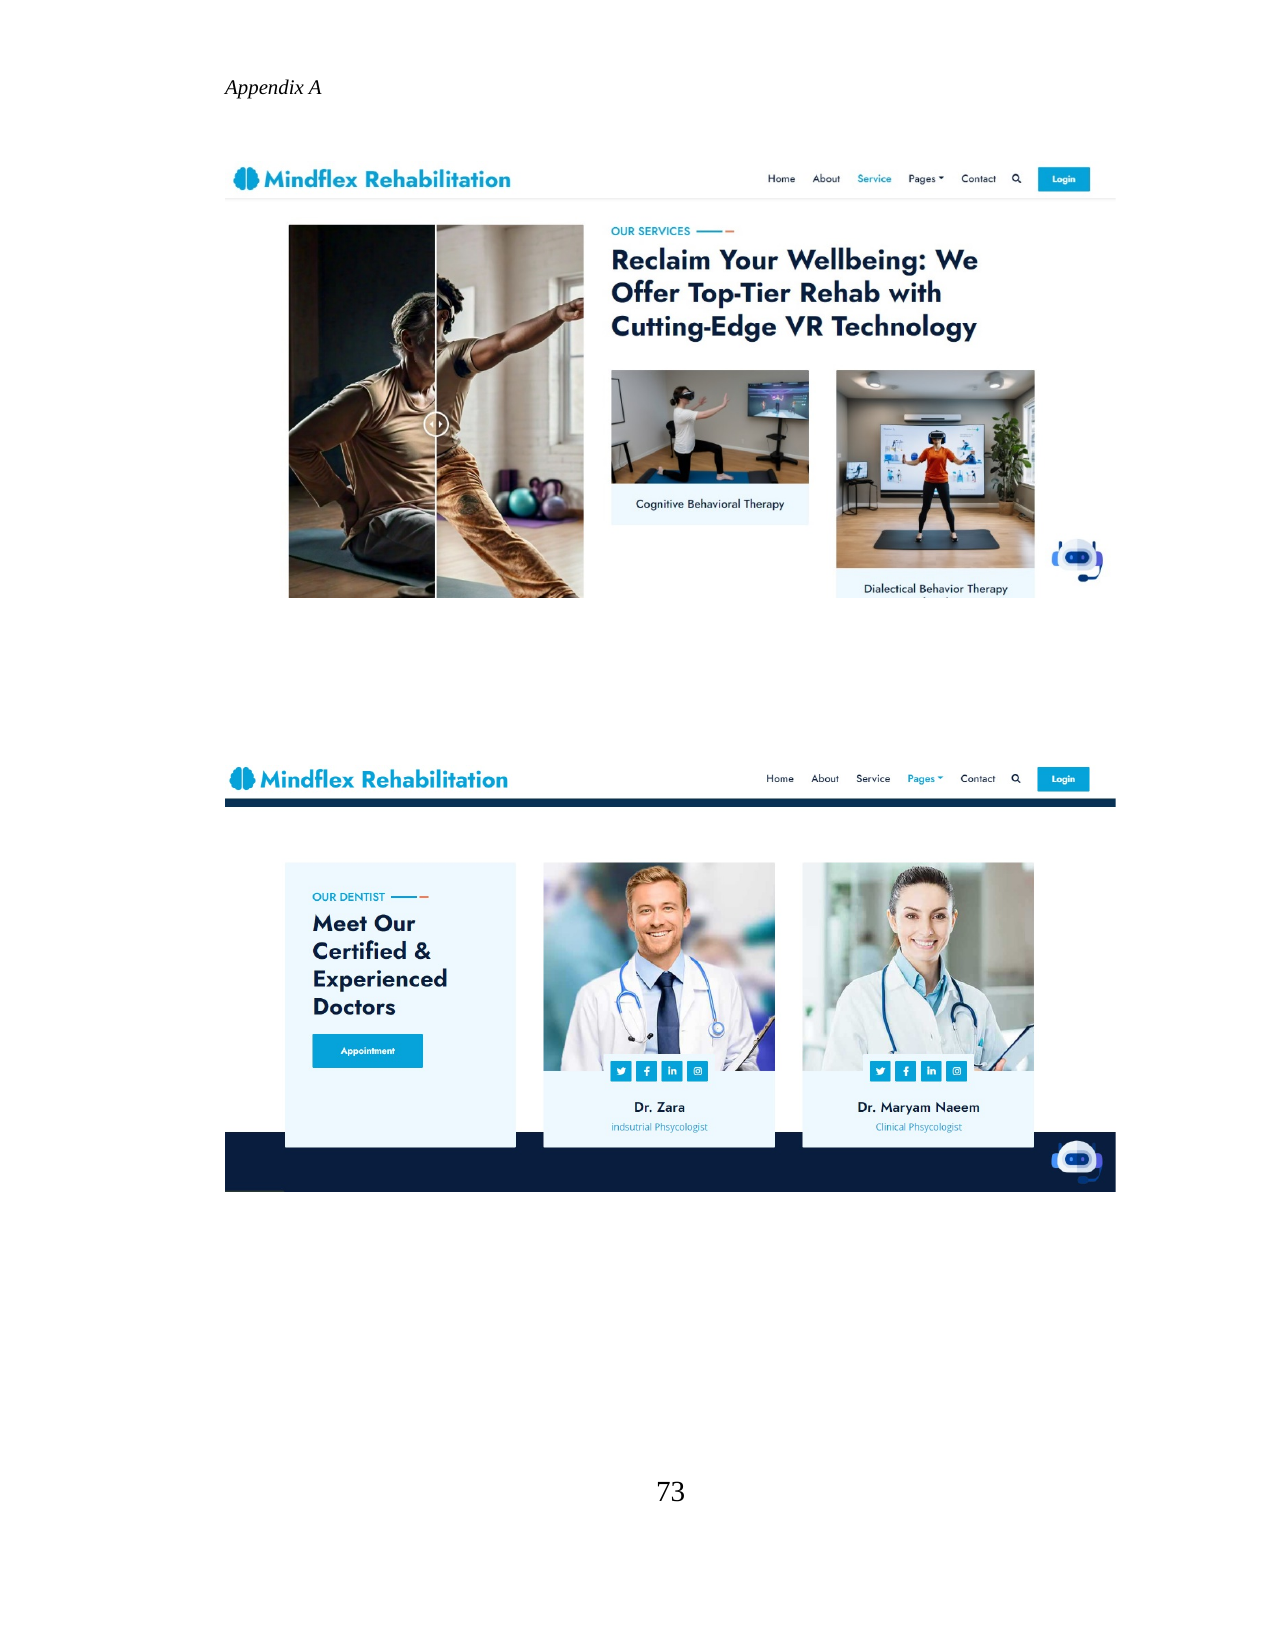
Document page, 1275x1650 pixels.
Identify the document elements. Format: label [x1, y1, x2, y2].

picture [225, 161, 1116, 598]
picture [225, 765, 1116, 1192]
